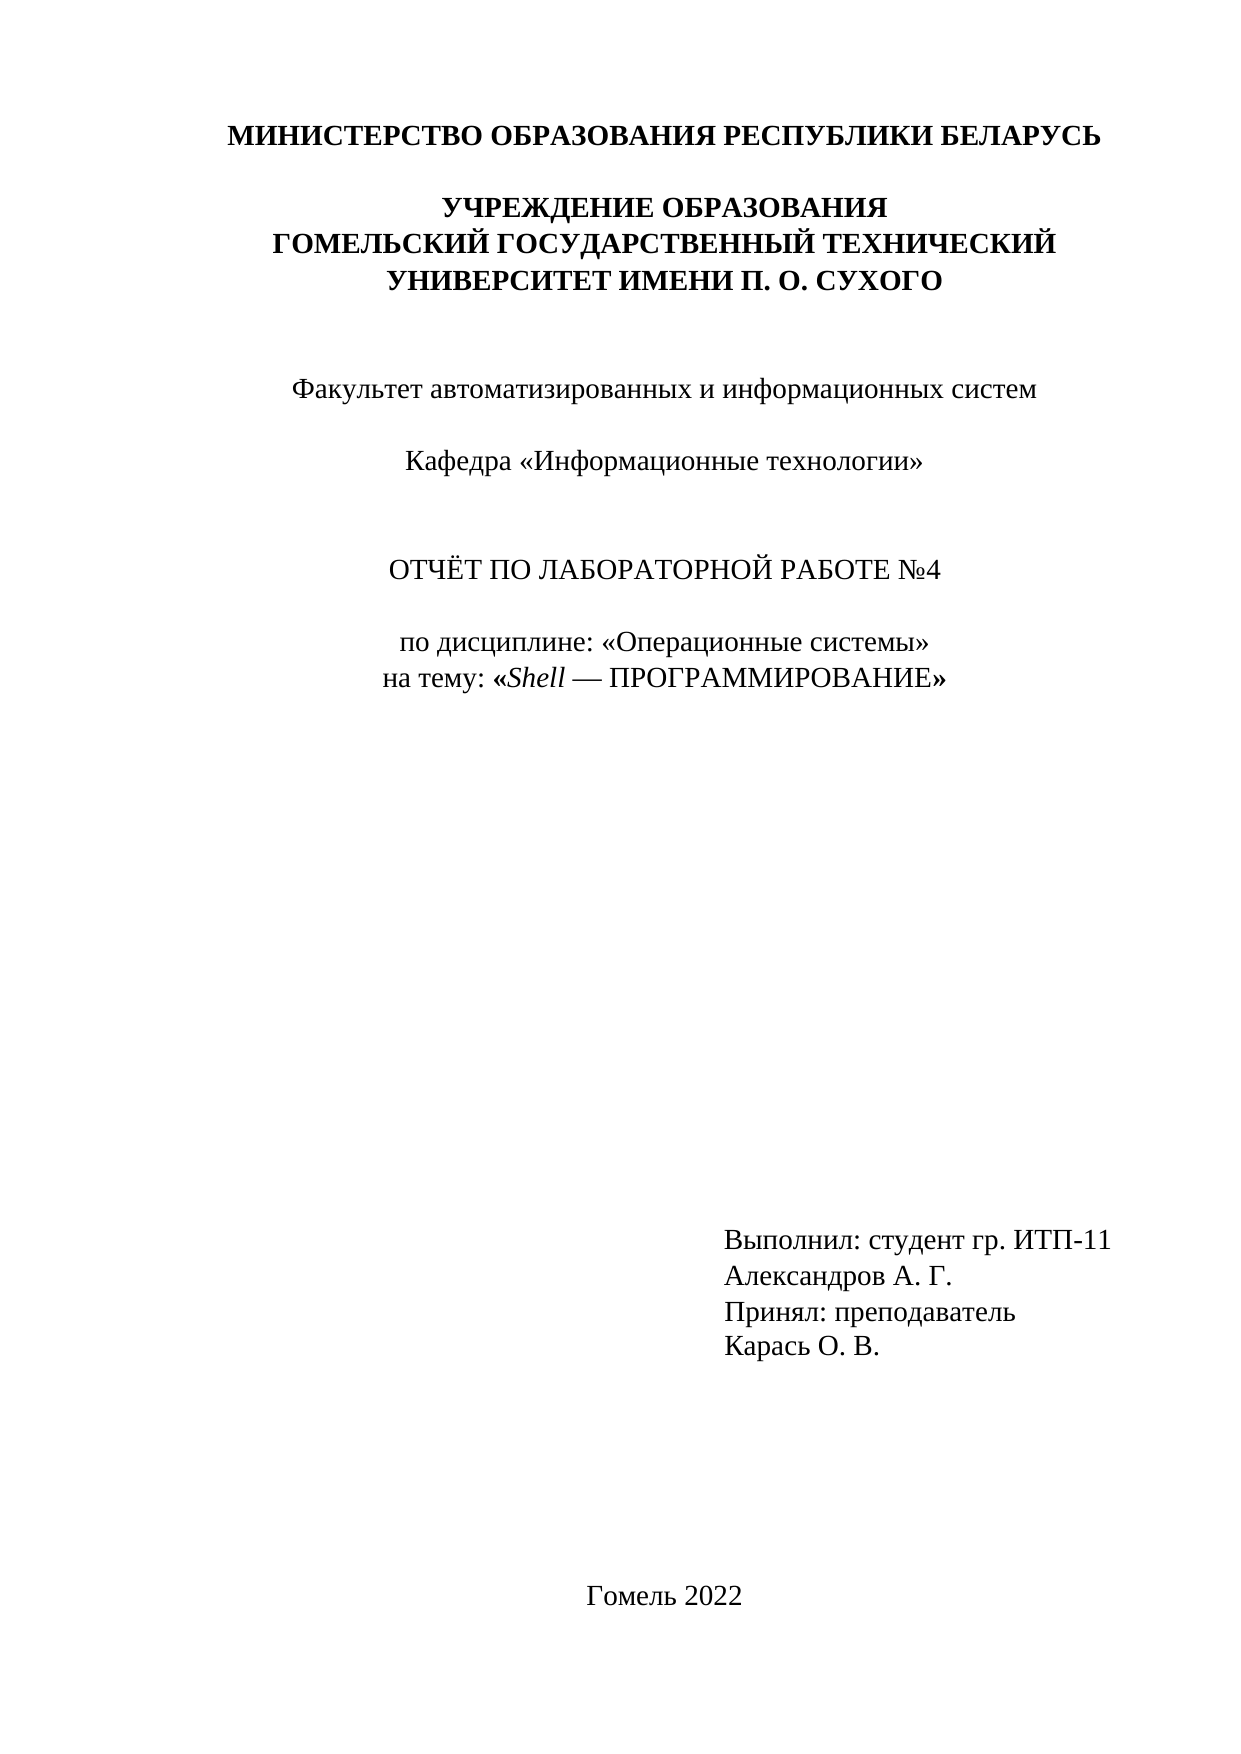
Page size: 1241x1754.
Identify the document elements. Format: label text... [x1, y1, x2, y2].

text МИНИСТЕРСТВО ОБРАЗОВАНИЯ РЕСПУБЛИКИ БЕЛАРУСЬ [177, 118, 1152, 152]
text ГОМЕЛЬСКИЙ ГОСУДАРСТВЕННЫЙ ТЕХНИЧЕСКИЙ [177, 227, 1152, 260]
text Принял: преподаватель [177, 1294, 1152, 1328]
text Кафедра «Информационные технологии» [177, 443, 1152, 477]
text Гомель 2022 [177, 1578, 1152, 1612]
text Александров А. Г. [723, 1258, 1152, 1292]
text Карась О. В. [177, 1328, 1152, 1361]
text на тему: «Shell — ПРОГРАММИРОВАНИЕ» [177, 660, 1152, 694]
text по дисциплине: «Операционные системы» [177, 624, 1152, 658]
text Факультет автоматизированных и информационных систем [177, 371, 1152, 405]
text Выполнил: студент гр. ИТП-11 [723, 1222, 1152, 1255]
text УЧРЕЖДЕНИЕ ОБРАЗОВАНИЯ [177, 190, 1152, 224]
text ОТЧЁТ ПО ЛАБОРАТОРНОЙ РАБОТЕ №4 [177, 552, 1152, 585]
text УНИВЕРСИТЕТ ИМЕНИ П. О. СУХОГО [177, 263, 1152, 296]
